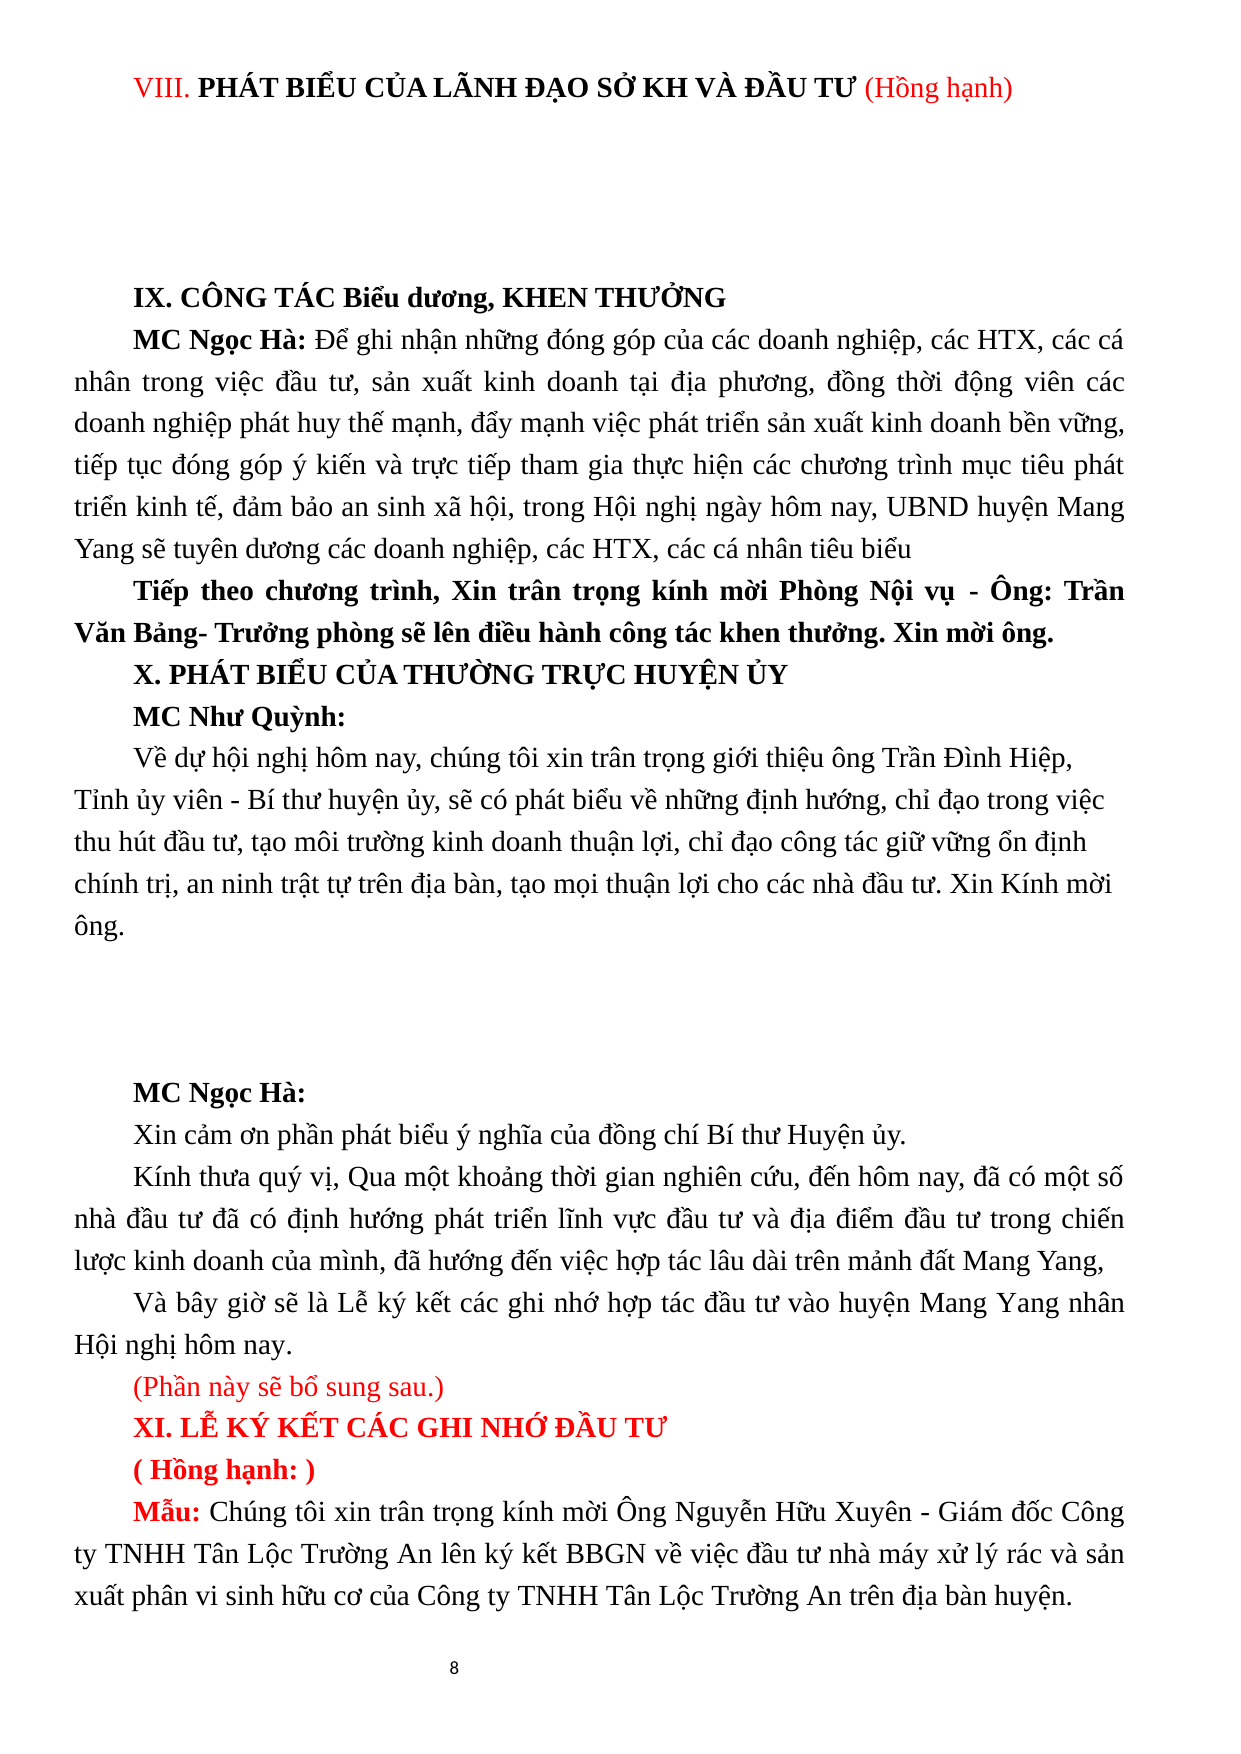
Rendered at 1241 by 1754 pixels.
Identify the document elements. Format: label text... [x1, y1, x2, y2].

text Mẫu: Chúng tôi xin trân trọng kính mời Ông Nguyễn Hữu Xuyên - Giám đốc Công ty TNHH Tân Lộc Trường An lên ký kết BBGN về việc đầu tư nhà máy xử lý rác và sản xuất phân vi sinh hữu cơ của Công ty TNHH Tân Lộc Trường An trên địa bàn huyện. [74, 1494, 1125, 1612]
text Và bây giờ sẽ là Lễ ký kết các ghi nhớ hợp tác đầu tư vào huyện Mang Yang nhân Hội nghị hôm nay. [74, 1285, 1125, 1360]
list CÔNG TÁC Biểu dương, KHEN THƯỞNG [74, 280, 1125, 313]
list LỄ KÝ KẾT CÁC GHI NHỚ ĐẦU TƯ [74, 1411, 1125, 1444]
list PHÁT BIỂU CỦA LÃNH ĐẠO SỞ KH VÀ ĐẦU TƯ (Hồng hạnh) [74, 71, 1125, 104]
text Xin cảm ơn phần phát biểu ý nghĩa của đồng chí Bí thư Huyện ủy. [74, 1117, 1125, 1151]
text Về dự hội nghị hôm nay, chúng tôi xin trân trọng giới thiệu ông Trần Đình Hiệp, Tỉnh ủy viên - Bí thư huyện ủy, sẽ có phát biểu về những định hướng, chỉ đạo trong việc thu hút đầu tư, tạo môi trường kinh doanh thuận lợi, chỉ đạo công tác giữ vững ổn định chính trị, an ninh trật tự trên địa bàn, tạo mọi thuận lợi cho các nhà đầu tư. Xin Kính mời ông. [74, 741, 1125, 942]
text (Phần này sẽ bổ sung sau.) [74, 1369, 1125, 1402]
text Kính thưa quý vị, Qua một khoảng thời gian nghiên cứu, đến hôm nay, đã có một số nhà đầu tư đã có định hướng phát triển lĩnh vực đầu tư và địa điểm đầu tư trong chiến lược kinh doanh của mình, đã hướng đến việc hợp tác lâu dài trên mảnh đất Mang Yang, [74, 1159, 1125, 1277]
text ( Hồng hạnh: ) [133, 1452, 1125, 1486]
list PHÁT BIỂU CỦA THƯỜNG TRỰC HUYỆN ỦY [74, 657, 1125, 690]
text Tiếp theo chương trình, Xin trân trọng kính mời Phòng Nội vụ - Ông: Trần Văn Bảng- Trưởng phòng sẽ lên điều hành công tác khen thưởng. Xin mời ông. [74, 573, 1125, 648]
text MC Như Quỳnh: [74, 699, 1125, 732]
text MC Ngọc Hà: [74, 1076, 1125, 1109]
text MC Ngọc Hà: Để ghi nhận những đóng góp của các doanh nghiệp, các HTX, các cá nhân trong việc đầu tư, sản xuất kinh doanh tại địa phương, đồng thời động viên các doanh nghiệp phát huy thế mạnh, đẩy mạnh việc phát triển sản xuất kinh doanh bền vững, tiếp tục đóng góp ý kiến và trực tiếp tham gia thực hiện các chương trình mục tiêu phát triển kinh tế, đảm bảo an sinh xã hội, trong Hội nghị ngày hôm nay, UBND huyện Mang Yang sẽ tuyên dương các doanh nghiệp, các HTX, các cá nhân tiêu biểu [74, 322, 1125, 565]
